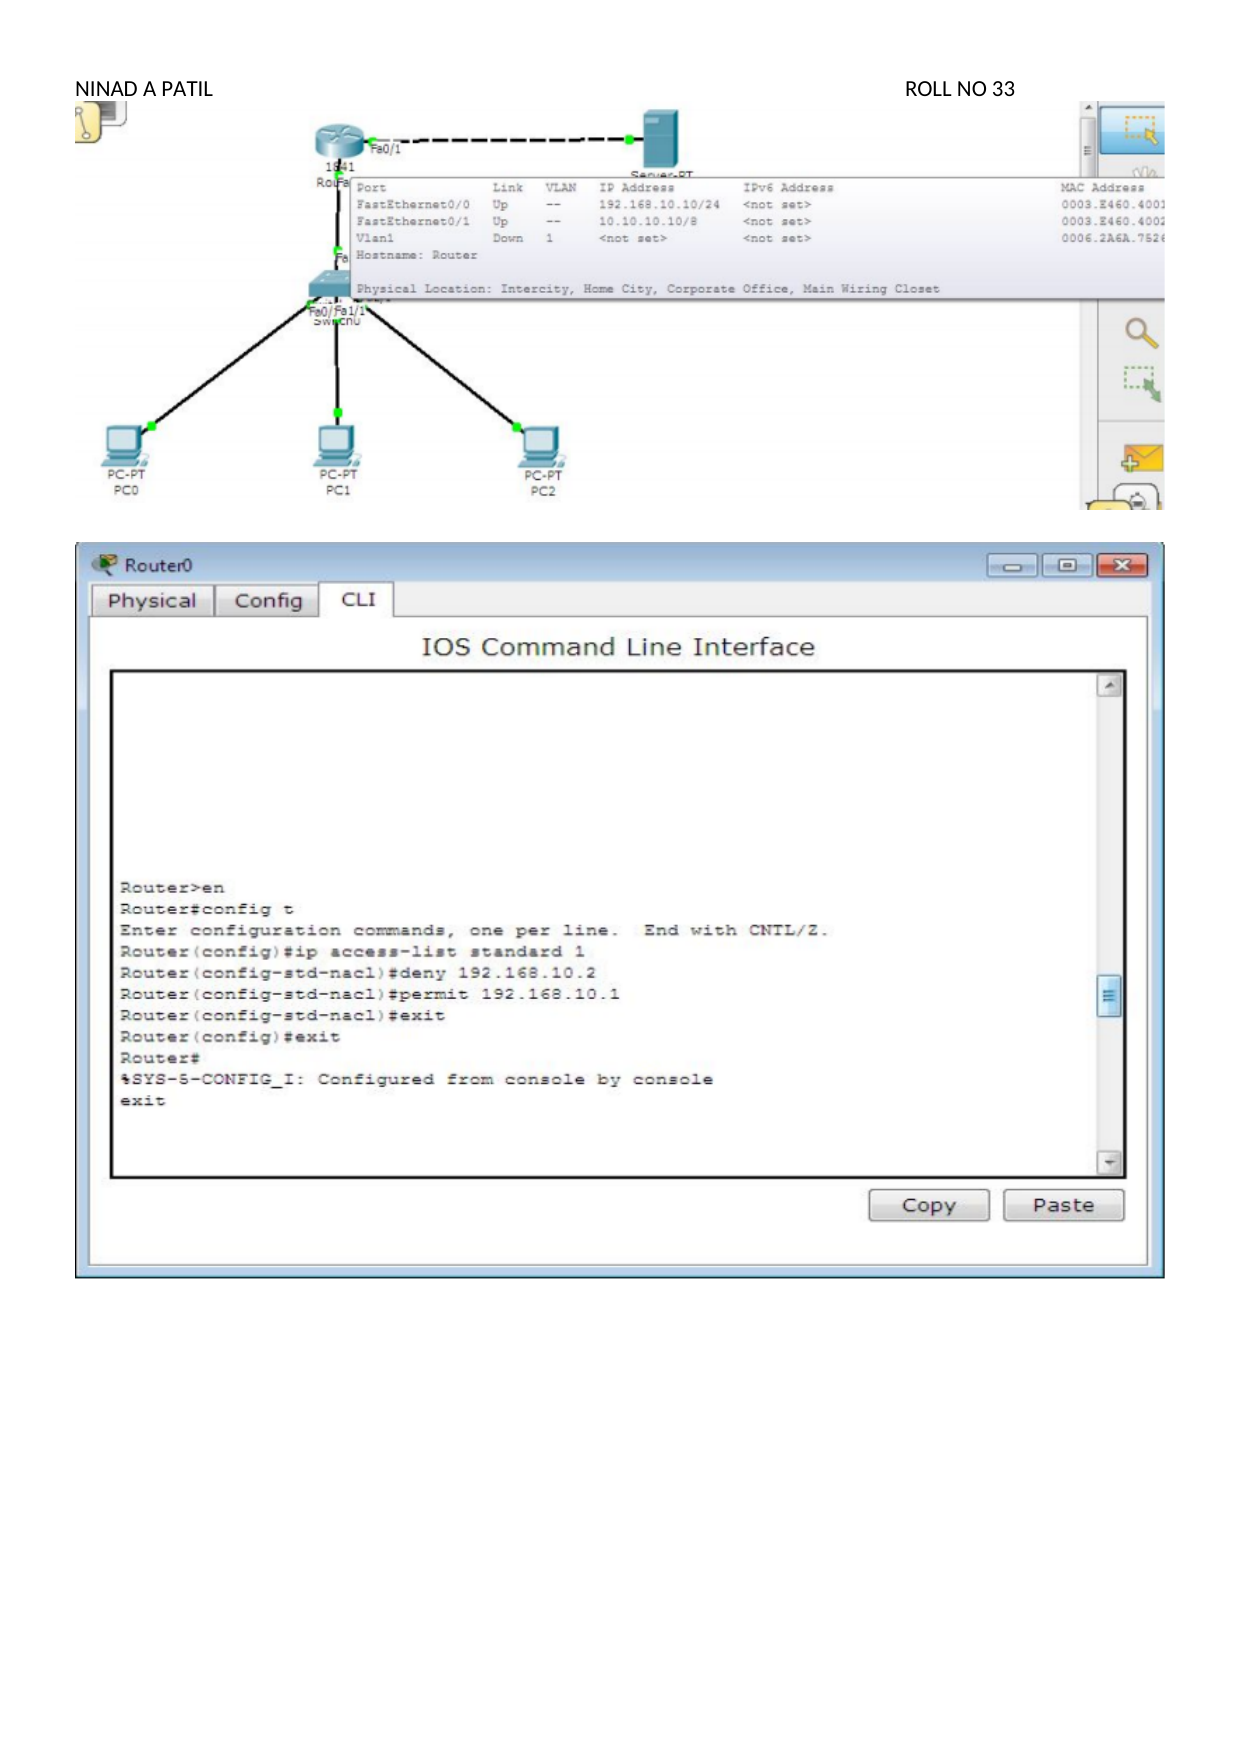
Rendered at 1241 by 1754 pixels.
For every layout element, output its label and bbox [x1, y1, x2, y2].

picture [75, 101, 1165, 510]
picture [75, 542, 1165, 1280]
